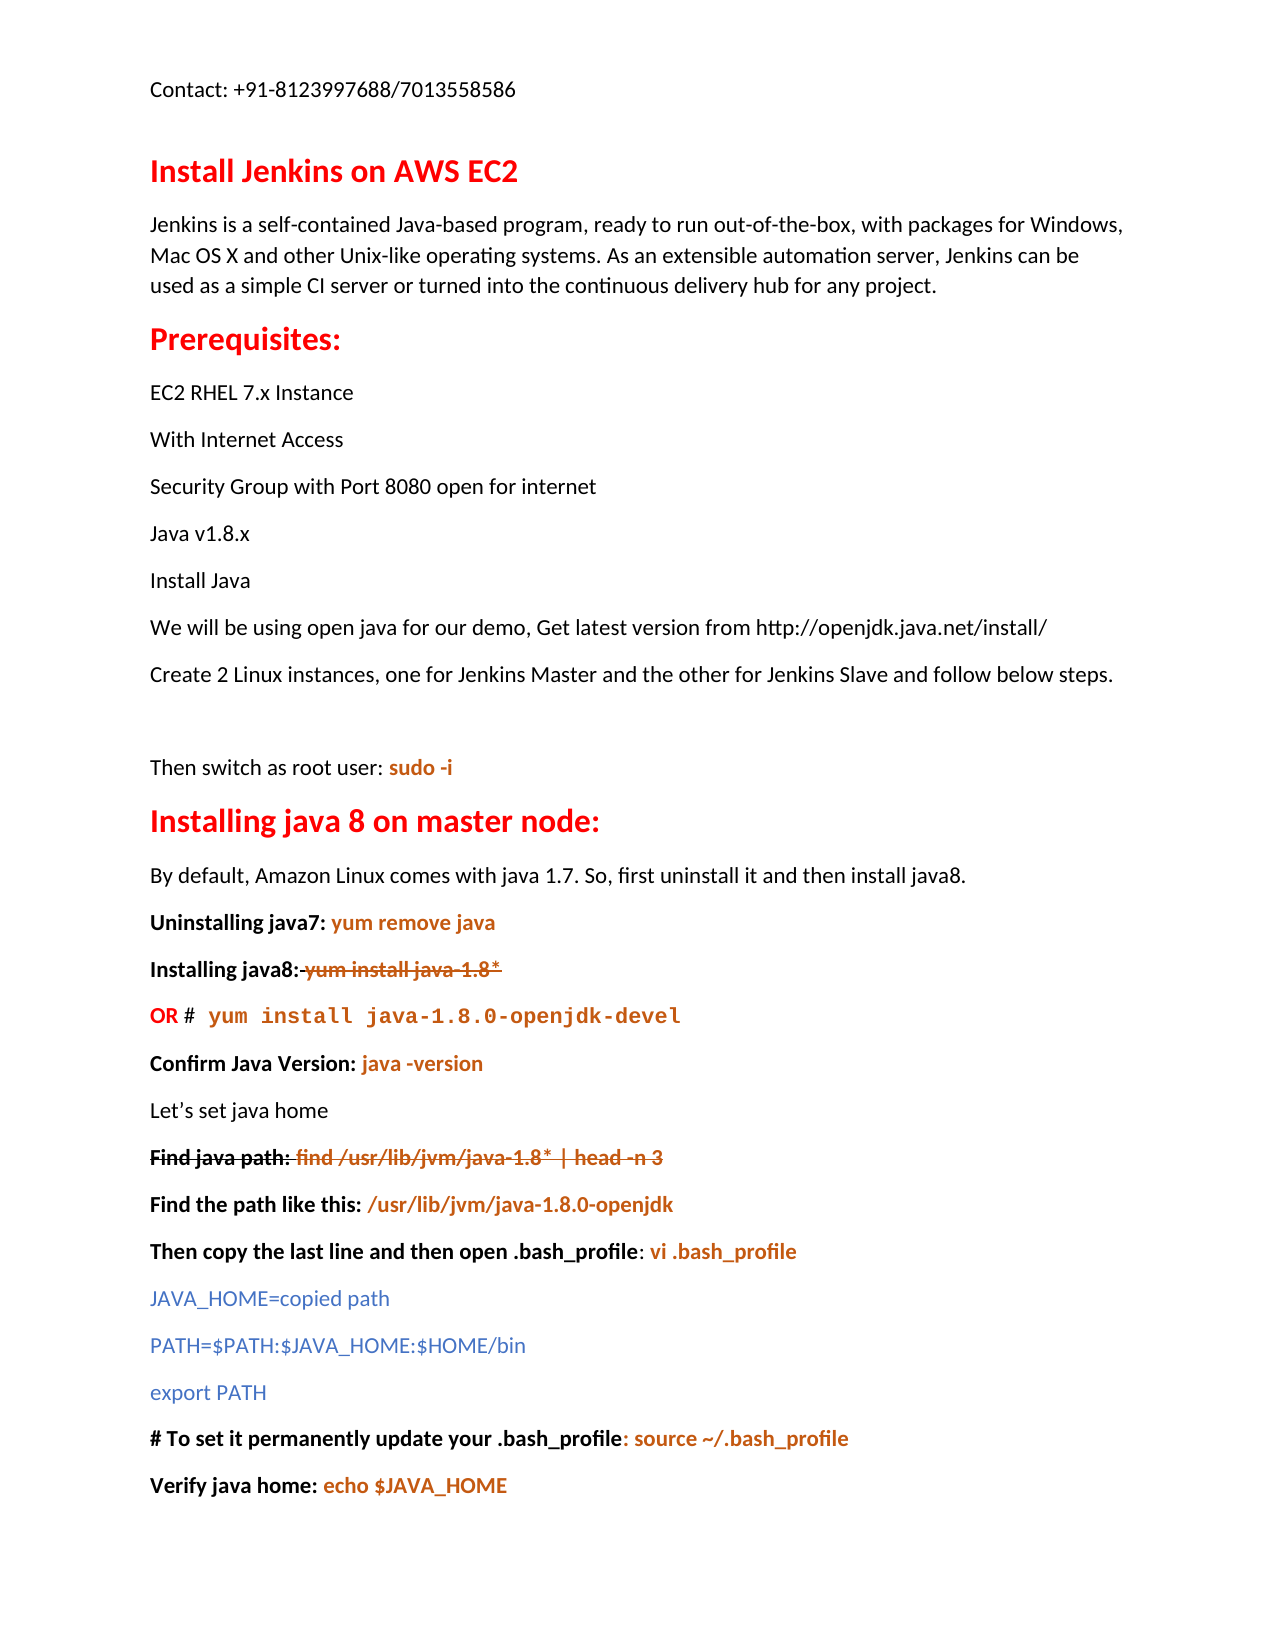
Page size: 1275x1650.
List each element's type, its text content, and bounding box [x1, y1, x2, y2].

text Find the path like this: /usr/lib/jvm/java-1.8.0-openjdk [150, 1190, 1125, 1218]
text Java v1.8.x [150, 519, 1125, 547]
text OR # yum install java-1.8.0-openjdk-devel [150, 1002, 1125, 1031]
text We will be using open java for our demo, Get latest version from http://openjdk.java.net/install/ [150, 613, 1125, 641]
text Let’s set java home [150, 1096, 1125, 1124]
text Install Jenkins on AWS EC2 [150, 150, 1125, 191]
text Prerequisites: [150, 318, 1125, 359]
text With Internet Access [150, 425, 1125, 453]
text Find java path: find /usr/lib/jvm/java-1.8* | head -n 3 [150, 1143, 1125, 1171]
text Uninstalling java7: yum remove java [150, 908, 1125, 936]
text Confirm Java Version: java -version [150, 1049, 1125, 1077]
text EC2 RHEL 7.x Instance [150, 378, 1125, 407]
text # To set it permanently update your .bash_profile: source ~/.bash_profile [150, 1424, 1125, 1452]
text JAVA_HOME=copied path [150, 1284, 1125, 1312]
text Verify java home: echo $JAVA_HOME [150, 1471, 1125, 1499]
text By default, Amazon Linux comes with java 1.7. So, first uninstall it and then install java8. [150, 861, 1125, 889]
text Then copy the last line and then open .bash_profile: vi .bash_profile [150, 1237, 1125, 1265]
text export PATH [150, 1378, 1125, 1406]
text Then switch as root user: sudo -i [150, 753, 1125, 782]
text Install Java [150, 566, 1125, 594]
text PATH=$PATH:$JAVA_HOME:$HOME/bin [150, 1331, 1125, 1359]
text Security Group with Port 8080 open for internet [150, 472, 1125, 500]
text Installing java8: yum install java-1.8* [150, 955, 1125, 983]
text Create 2 Linux instances, one for Jenkins Master and the other for Jenkins Slave and follow below steps. [150, 660, 1125, 688]
text Installing java 8 on master node: [150, 800, 1125, 841]
text Jenkins is a self-contained Java-based program, ready to run out-of-the-box, with packages for Windows, Mac OS X and other Unix-like operating systems. As an extensible automation server, Jenkins can be used as a simple CI server or turned into the continuous delivery hub for any project. [150, 211, 1125, 299]
